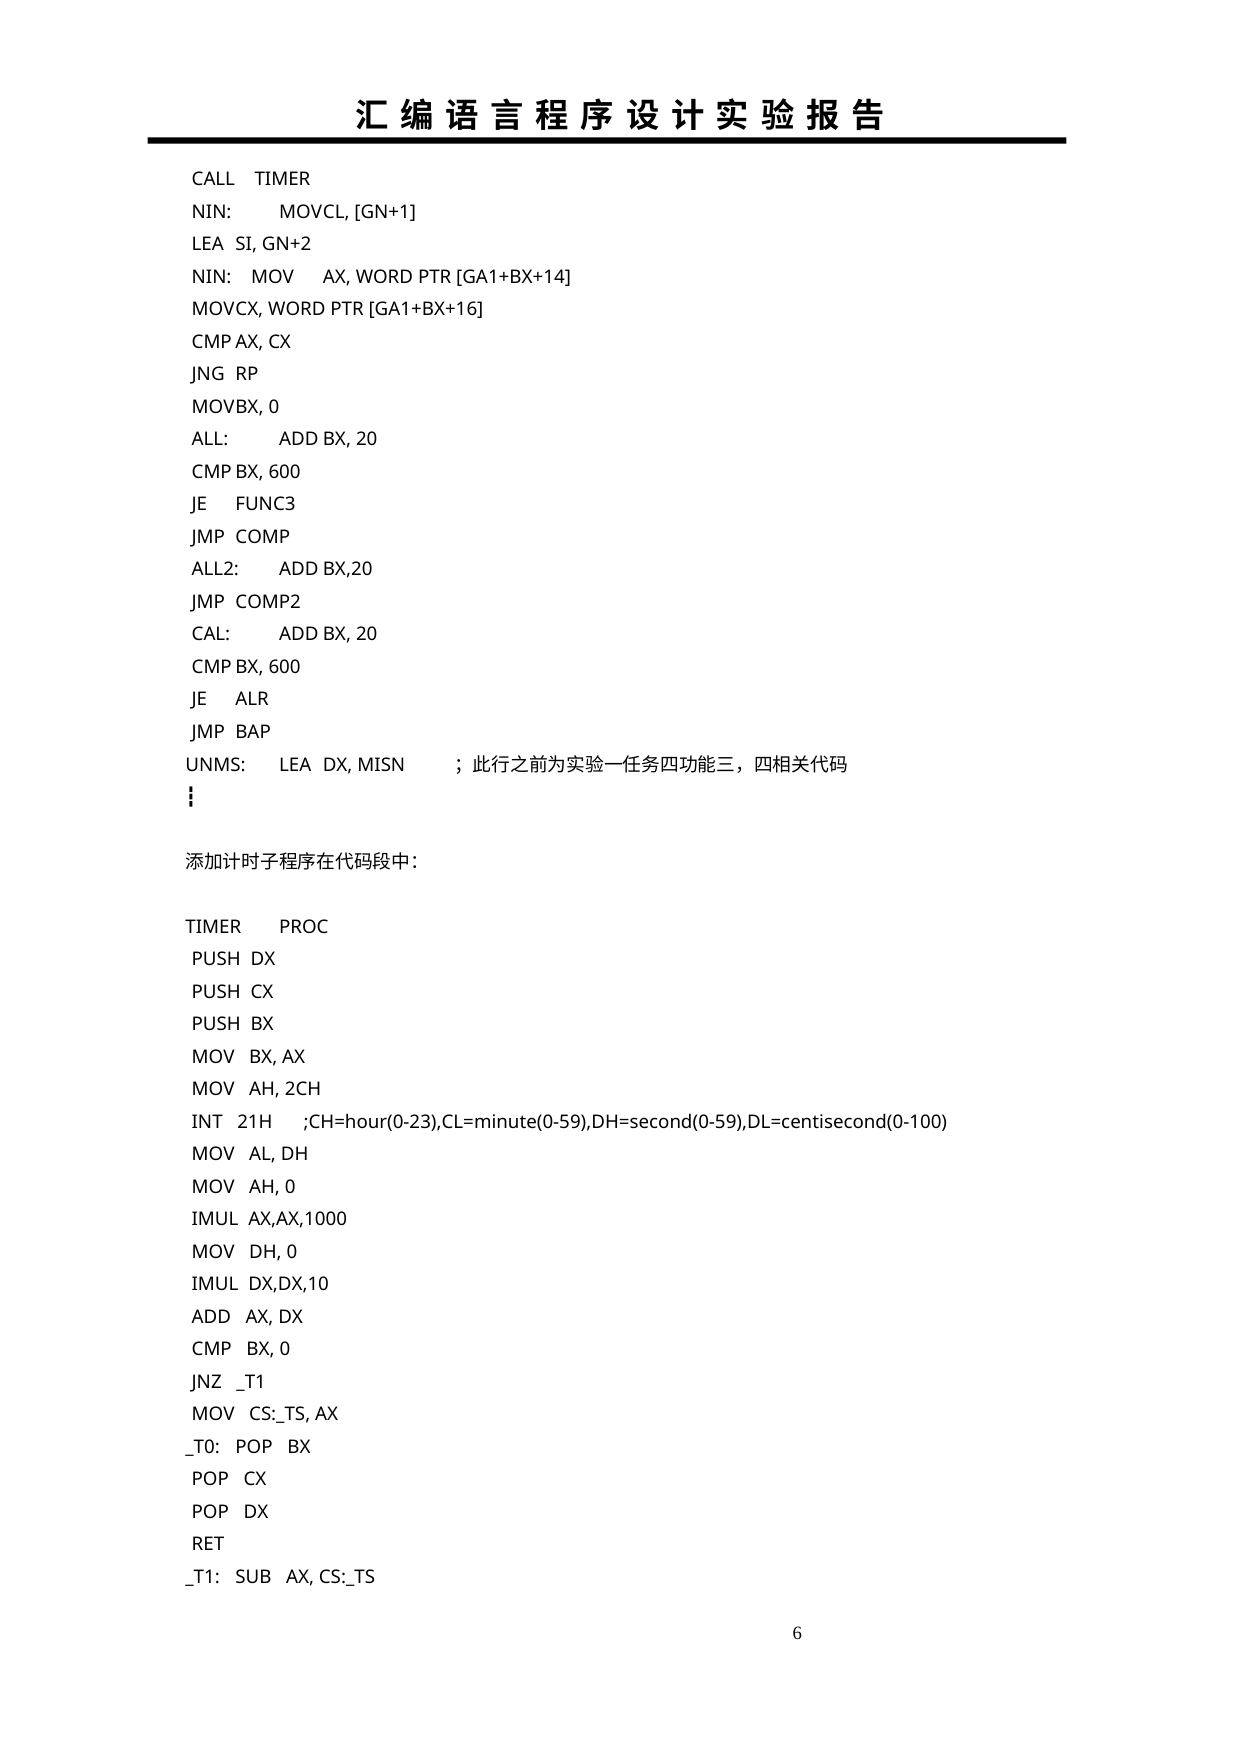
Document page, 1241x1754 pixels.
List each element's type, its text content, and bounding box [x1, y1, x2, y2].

text ┇ [148, 779, 1092, 812]
text MOV AH, 0 [148, 1169, 1092, 1202]
text JE FUNC3 [148, 487, 1092, 519]
text PUSH CX [148, 974, 1092, 1007]
text PUSH BX [148, 1007, 1092, 1039]
text TIMER PROC [148, 909, 1092, 942]
text MOV CS:_TS, AX [148, 1397, 1092, 1429]
text RET [148, 1527, 1092, 1559]
text MOV AH, 2CH [148, 1072, 1092, 1104]
text NIN: MOV AX, WORD PTR [GA1+BX+14] [148, 259, 1092, 292]
text CAL: ADD BX, 20 [148, 617, 1092, 649]
text PUSH DX [148, 942, 1092, 974]
text ALL: ADD BX, 20 [148, 422, 1092, 454]
text CMP BX, 600 [148, 454, 1092, 487]
text JNG RP [148, 357, 1092, 389]
text CMP AX, CX [148, 324, 1092, 357]
text MOV BX, AX [148, 1039, 1092, 1072]
text MOV AL, DH [148, 1137, 1092, 1169]
text _T0: POP BX [148, 1429, 1092, 1462]
text POP CX [148, 1462, 1092, 1494]
text CMP BX, 0 [148, 1332, 1092, 1364]
text ADD AX, DX [148, 1299, 1092, 1332]
text IMUL DX,DX,10 [148, 1267, 1092, 1299]
text JMP BAP [148, 714, 1092, 747]
text CMP BX, 600 [148, 649, 1092, 682]
text LEA SI, GN+2 [148, 227, 1092, 259]
text MOV DH, 0 [148, 1234, 1092, 1267]
text _T1: SUB AX, CS:_TS [148, 1559, 1092, 1592]
text JE ALR [148, 682, 1092, 714]
text IMUL AX,AX,1000 [148, 1202, 1092, 1234]
text 添加计时子程序在代码段中： [148, 844, 1092, 877]
text INT 21H ;CH=hour(0-23),CL=minute(0-59),DH=second(0-59),DL=centisecond(0-100) [148, 1104, 1092, 1137]
text MOV BX, 0 [148, 389, 1092, 422]
text POP DX [148, 1494, 1092, 1527]
text JMP COMP [148, 519, 1092, 552]
text JMP COMP2 [148, 584, 1092, 617]
text UNMS: LEA DX, MISN ；此行之前为实验一任务四功能三，四相关代码 [148, 747, 1092, 779]
text ALL2: ADD BX,20 [148, 552, 1092, 584]
text MOV CX, WORD PTR [GA1+BX+16] [148, 292, 1092, 324]
text JNZ _T1 [148, 1364, 1092, 1397]
text CALL TIMER [148, 162, 1092, 194]
text NIN: MOV CL, [GN+1] [148, 194, 1092, 227]
